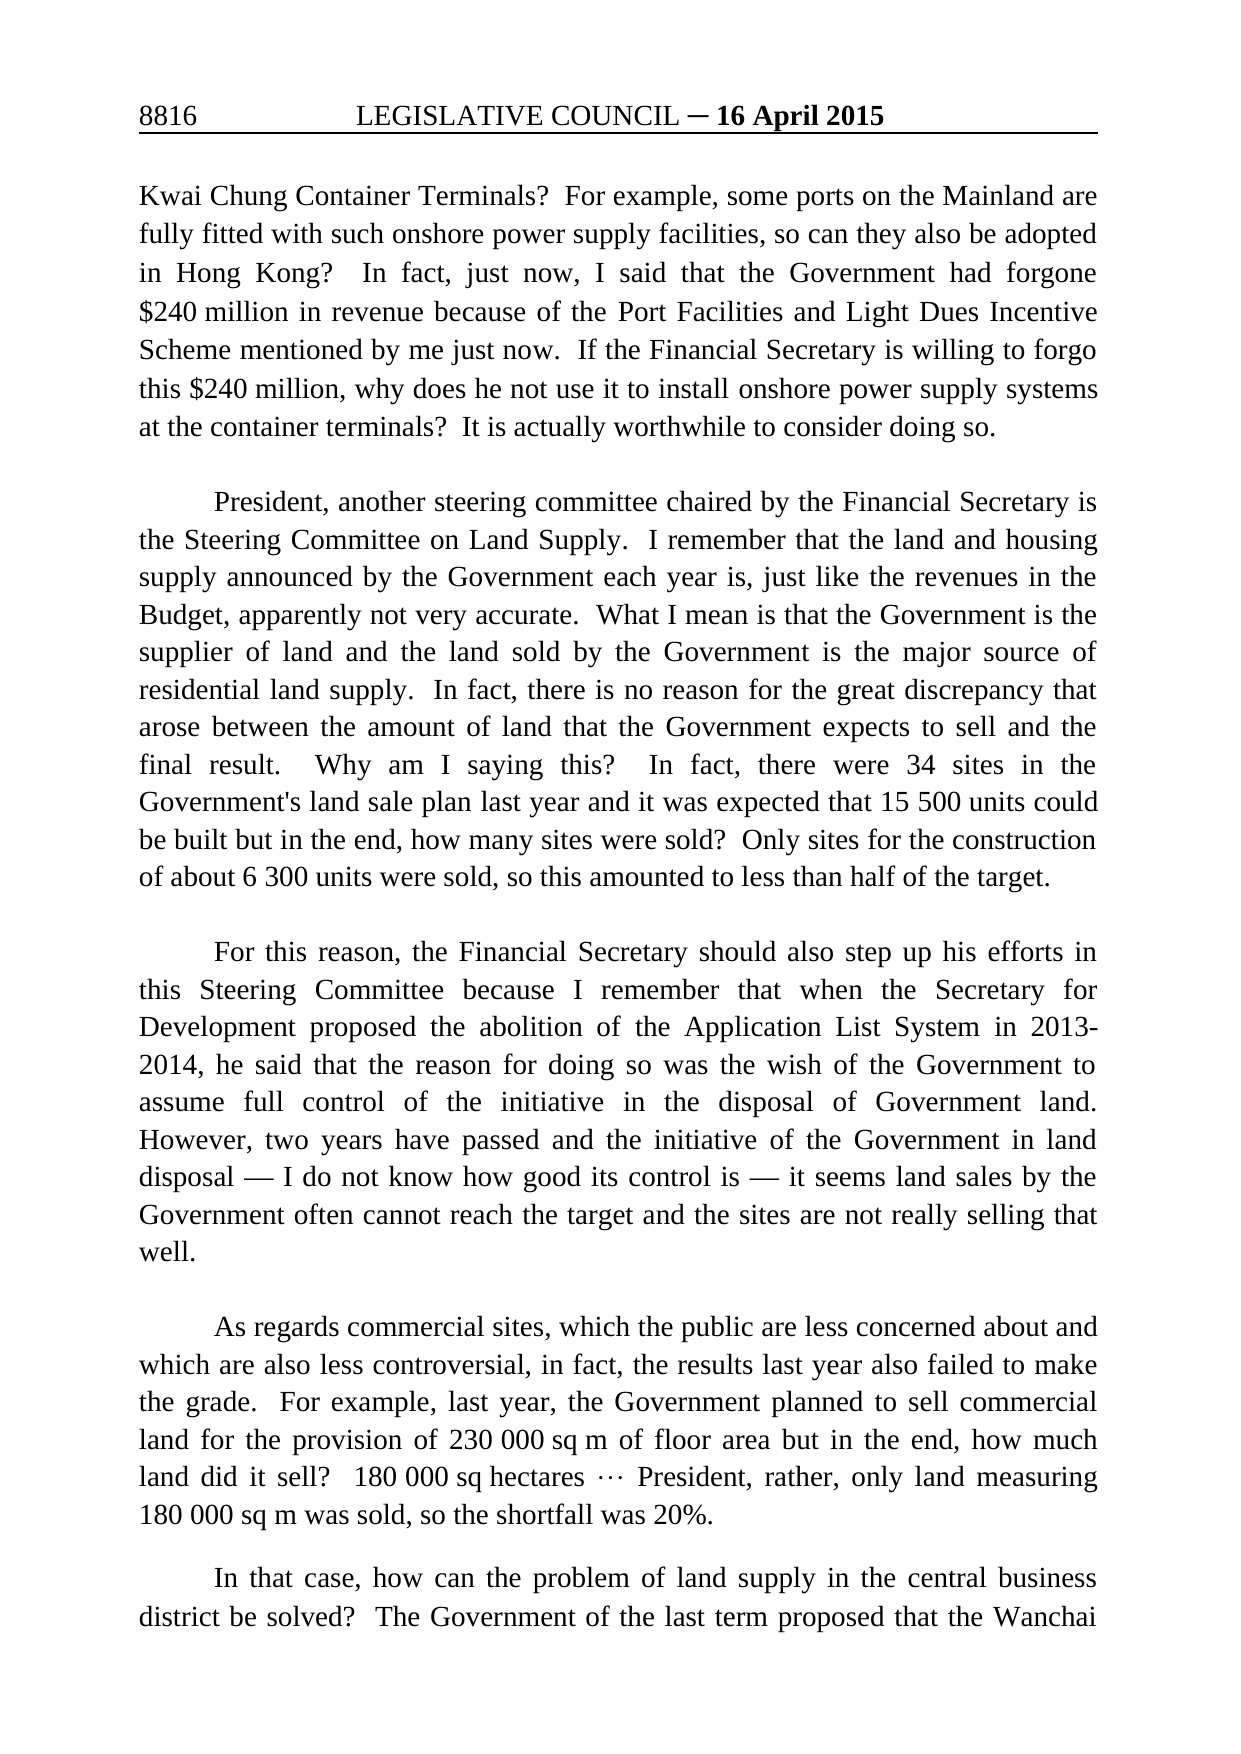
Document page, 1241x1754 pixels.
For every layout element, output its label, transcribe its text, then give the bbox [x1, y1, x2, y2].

text For this reason, the Financial Secretary should also step up his efforts in this Steering Committee because I remember that when the Secretary for Development proposed the abolition of the Application List System in 2013-2014, he said that the reason for doing so was the wish of the Government to assume full control of the initiative in the disposal of Government land. However, two years have passed and the initiative of the Government in land disposal ― I do not know how good its control is ― it seems land sales by the Government often cannot reach the target and the sites are not really selling that well. [139, 930, 1098, 1268]
text President, another steering committee chaired by the Financial Secretary is the Steering Committee on Land Supply. I remember that the land and housing supply announced by the Government each year is, just like the revenues in the Budget, apparently not very accurate. What I mean is that the Government is the supplier of land and the land sold by the Government is the major source of residential land supply. In fact, there is no reason for the great discrepancy that arose between the amount of land that the Government expects to sell and the final result. Why am I saying this? In fact, there were 34 sites in the Government's land sale plan last year and it was expected that 15 500 units could be built but in the end, how many sites were sold? Only sites for the construction of about 6 300 units were sold, so this amounted to less than half of the target. [139, 480, 1098, 893]
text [139, 1555, 1098, 1632]
text As regards commercial sites, which the public are less concerned about and which are also less controversial, in fact, the results last year also failed to make the grade. For example, last year, the Government planned to sell commercial land for the provision of 230 000 sq m of floor area but in the end, how much land did it sell? 180 000 sq hectares  President, rather, only land measuring 180 000 sq m was sold, so the shortfall was 20%. [139, 1305, 1098, 1530]
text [139, 173, 1098, 443]
